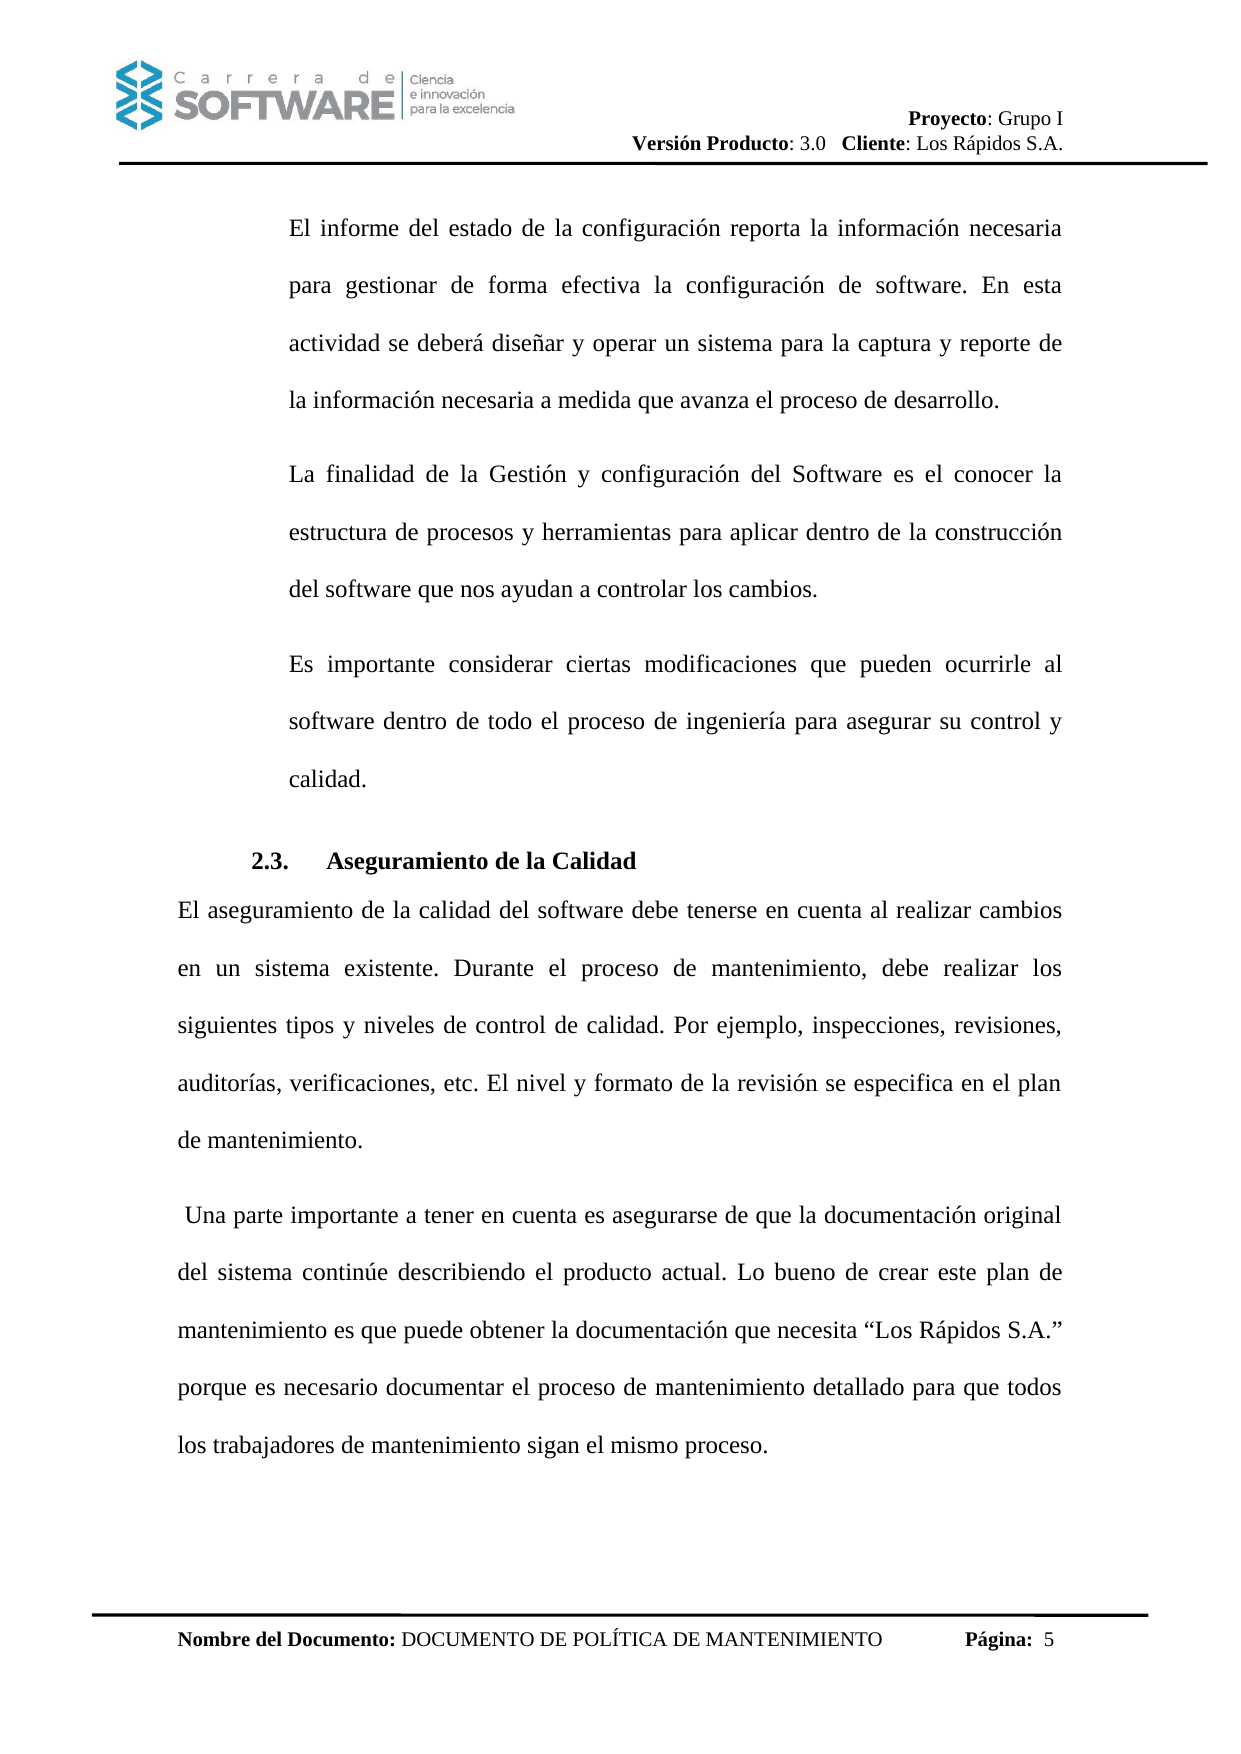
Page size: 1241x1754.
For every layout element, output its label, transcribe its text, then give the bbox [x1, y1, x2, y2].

subtitle Aseguramiento de la Calidad [251, 846, 1063, 875]
text Una parte importante a tener en cuenta es asegurarse de que la documentación original del sistema continúe describiendo el producto actual. Lo bueno de crear este plan de mantenimiento es que puede obtener la documentación que necesita “Los Rápidos S.A.” porque es necesario documentar el proceso de mantenimiento detallado para que todos los trabajadores de mantenimiento sigan el mismo proceso. [177, 1200, 1063, 1458]
picture [106, 45, 520, 152]
text El aseguramiento de la calidad del software debe tenerse en cuenta al realizar cambios en un sistema existente. Durante el proceso de mantenimiento, debe realizar los siguientes tipos y niveles de control de calidad. Por ejemplo, inspecciones, revisiones, auditorías, verificaciones, etc. El nivel y formato de la revisión se especifica en el plan de mantenimiento. [177, 896, 1063, 1154]
text La finalidad de la Gestión y configuración del Software es el conocer la estructura de procesos y herramientas para aplicar dentro de la construcción del software que nos ayudan a controlar los cambios. [288, 459, 1063, 603]
text El informe del estado de la configuración reporta la información necesaria para gestionar de forma efectiva la configuración de software. En esta actividad se deberá diseñar y operar un sistema para la captura y reporte de la información necesaria a medida que avanza el proceso de desarrollo. [288, 213, 1063, 414]
text Es importante considerar ciertas modificaciones que pueden ocurrirle al software dentro de todo el proceso de ingeniería para asegurar su control y calidad. [288, 649, 1063, 792]
